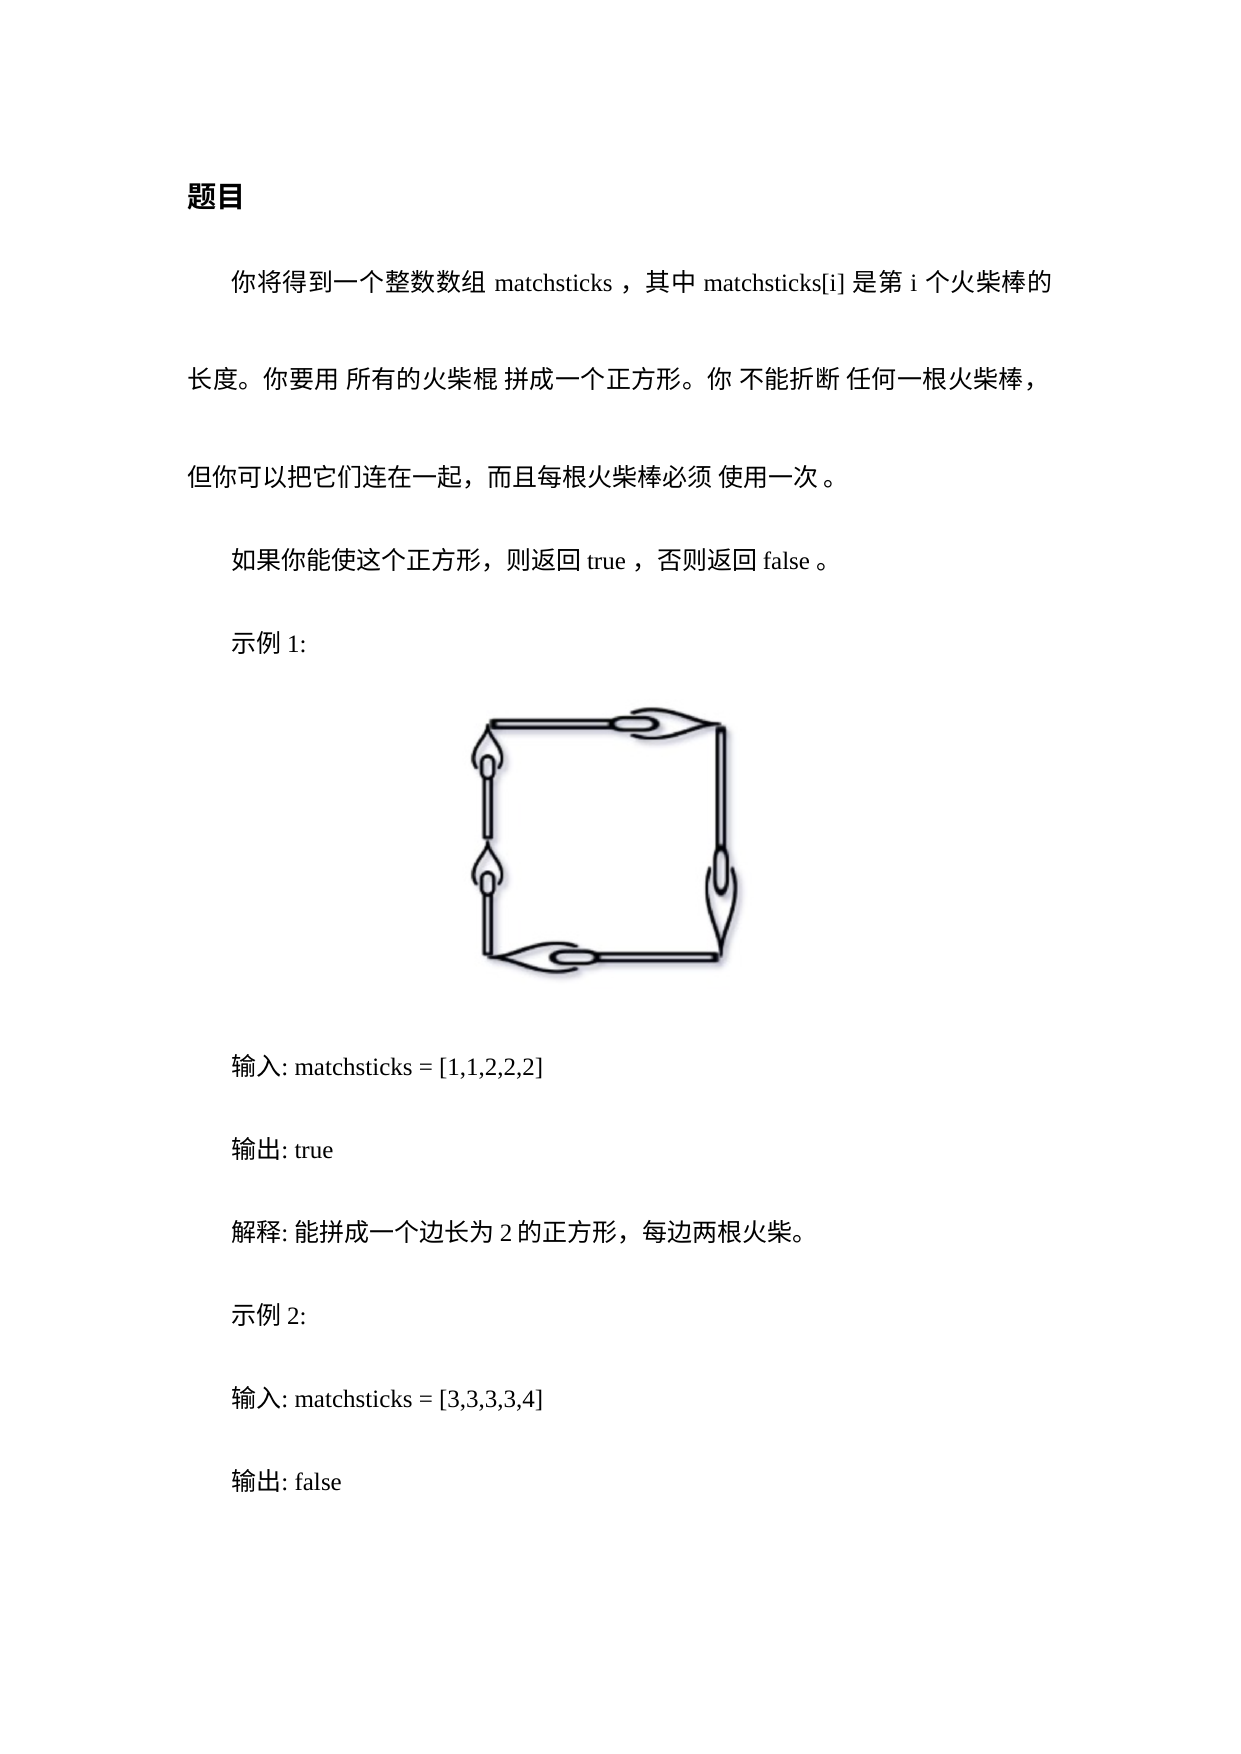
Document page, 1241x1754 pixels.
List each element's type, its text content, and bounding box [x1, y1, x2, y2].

text 输入: matchsticks = [3,3,3,3,4] [187, 1364, 1053, 1429]
text 示例 2: [187, 1281, 1053, 1346]
picture [455, 692, 785, 993]
text 输出: true [187, 1115, 1053, 1180]
text 输出: false [187, 1447, 1053, 1512]
subtitle 题目 [187, 162, 1053, 227]
text 示例 1: [187, 609, 1053, 674]
text 解释: 能拼成一个边长为2的正方形，每边两根火柴。 [187, 1198, 1053, 1263]
text 你将得到一个整数数组 matchsticks ，其中 matchsticks[i] 是第 i 个火柴棒的长度。你要用 所有的火柴棍 拼成一个正方形。你 不能折断 任何一根火柴棒，但你可以把它们连在一起，而且每根火柴棒必须 使用一次 。 [187, 248, 1053, 508]
text 输入: matchsticks = [1,1,2,2,2] [187, 1032, 1053, 1097]
text 如果你能使这个正方形，则返回 true ，否则返回 false 。 [187, 526, 1053, 591]
